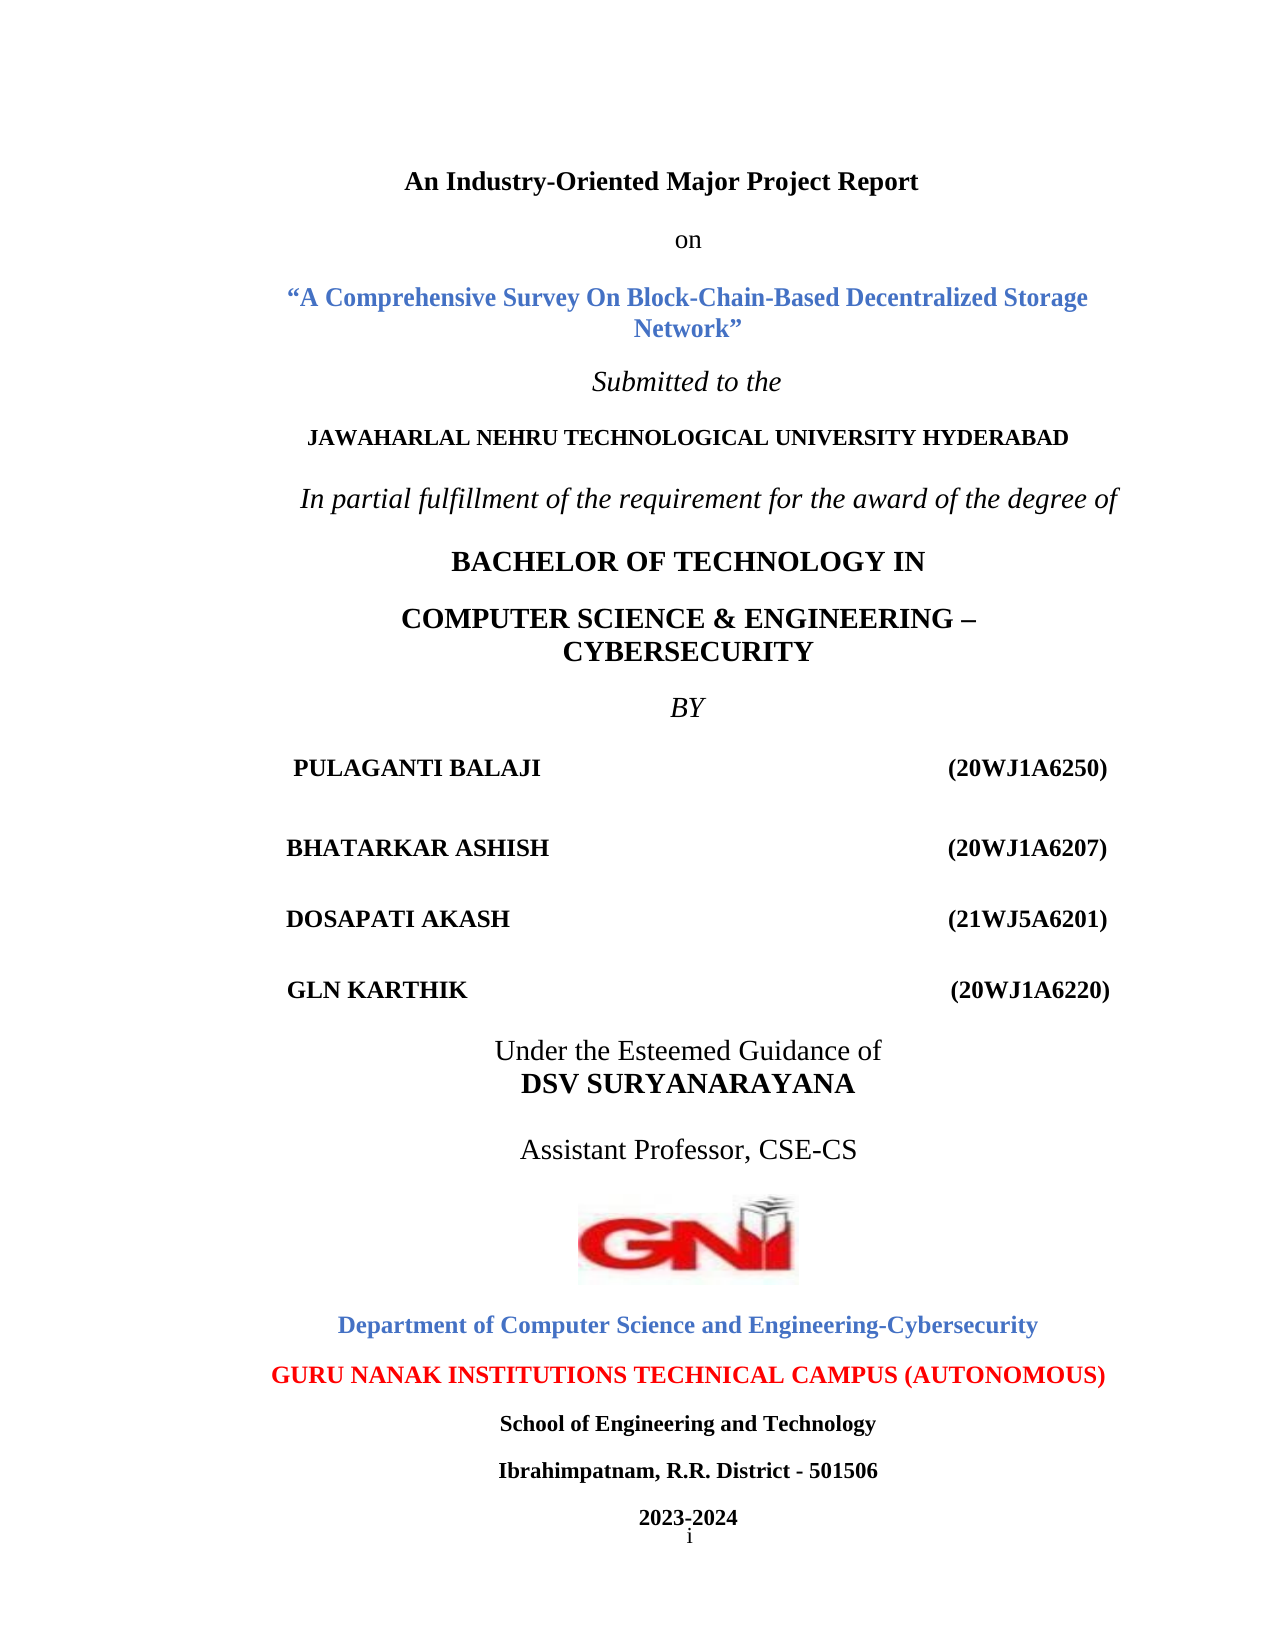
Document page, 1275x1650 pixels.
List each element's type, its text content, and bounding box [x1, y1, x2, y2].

subtitle GLN KARTHIK (20WJ1A6220) [179, 976, 1110, 1004]
picture [578, 1194, 799, 1285]
subtitle BACHELOR OF TECHNOLOGY IN [287, 544, 1089, 578]
subtitle PULAGANTI BALAJI (20WJ1A6250) [269, 753, 1258, 782]
text Assistant Professor, CSE-CS [287, 1132, 1089, 1166]
text GURU NANAK INSTITUTIONS TECHNICAL CAMPUS (AUTONOMOUS) [179, 1360, 1105, 1389]
text School of Engineering and Technology Ibrahimpatnam, R.R. District - 501506 2023-2024 [498, 1410, 878, 1530]
text Department of Computer Science and Engineering-Cybersecurity [287, 1216, 1089, 1339]
subtitle BHATARKAR ASHISH (20WJ1A6207) [179, 833, 1107, 862]
text COMPUTER SCIENCE & ENGINEERING – CYBERSECURITY [287, 601, 1089, 668]
text Submitted to the [287, 364, 1089, 397]
subtitle DSV SURYANARAYANA [287, 1067, 1089, 1100]
text An Industry-Oriented Major Project Report [329, 166, 1089, 197]
text on [287, 223, 1089, 254]
text “A Comprehensive Survey On Block-Chain-Based Decentralized Storage Network” [287, 281, 1089, 343]
text In partial fulfillment of the requirement for the award of the degree of [300, 482, 1258, 515]
text BY [287, 691, 1089, 724]
text Under the Esteemed Guidance of [287, 1033, 1089, 1067]
text DOSAPATI AKASH (21WJ5A6201) [179, 904, 1107, 933]
text JAWAHARLAL NEHRU TECHNOLOGICAL UNIVERSITY HYDERABAD [287, 423, 1089, 450]
